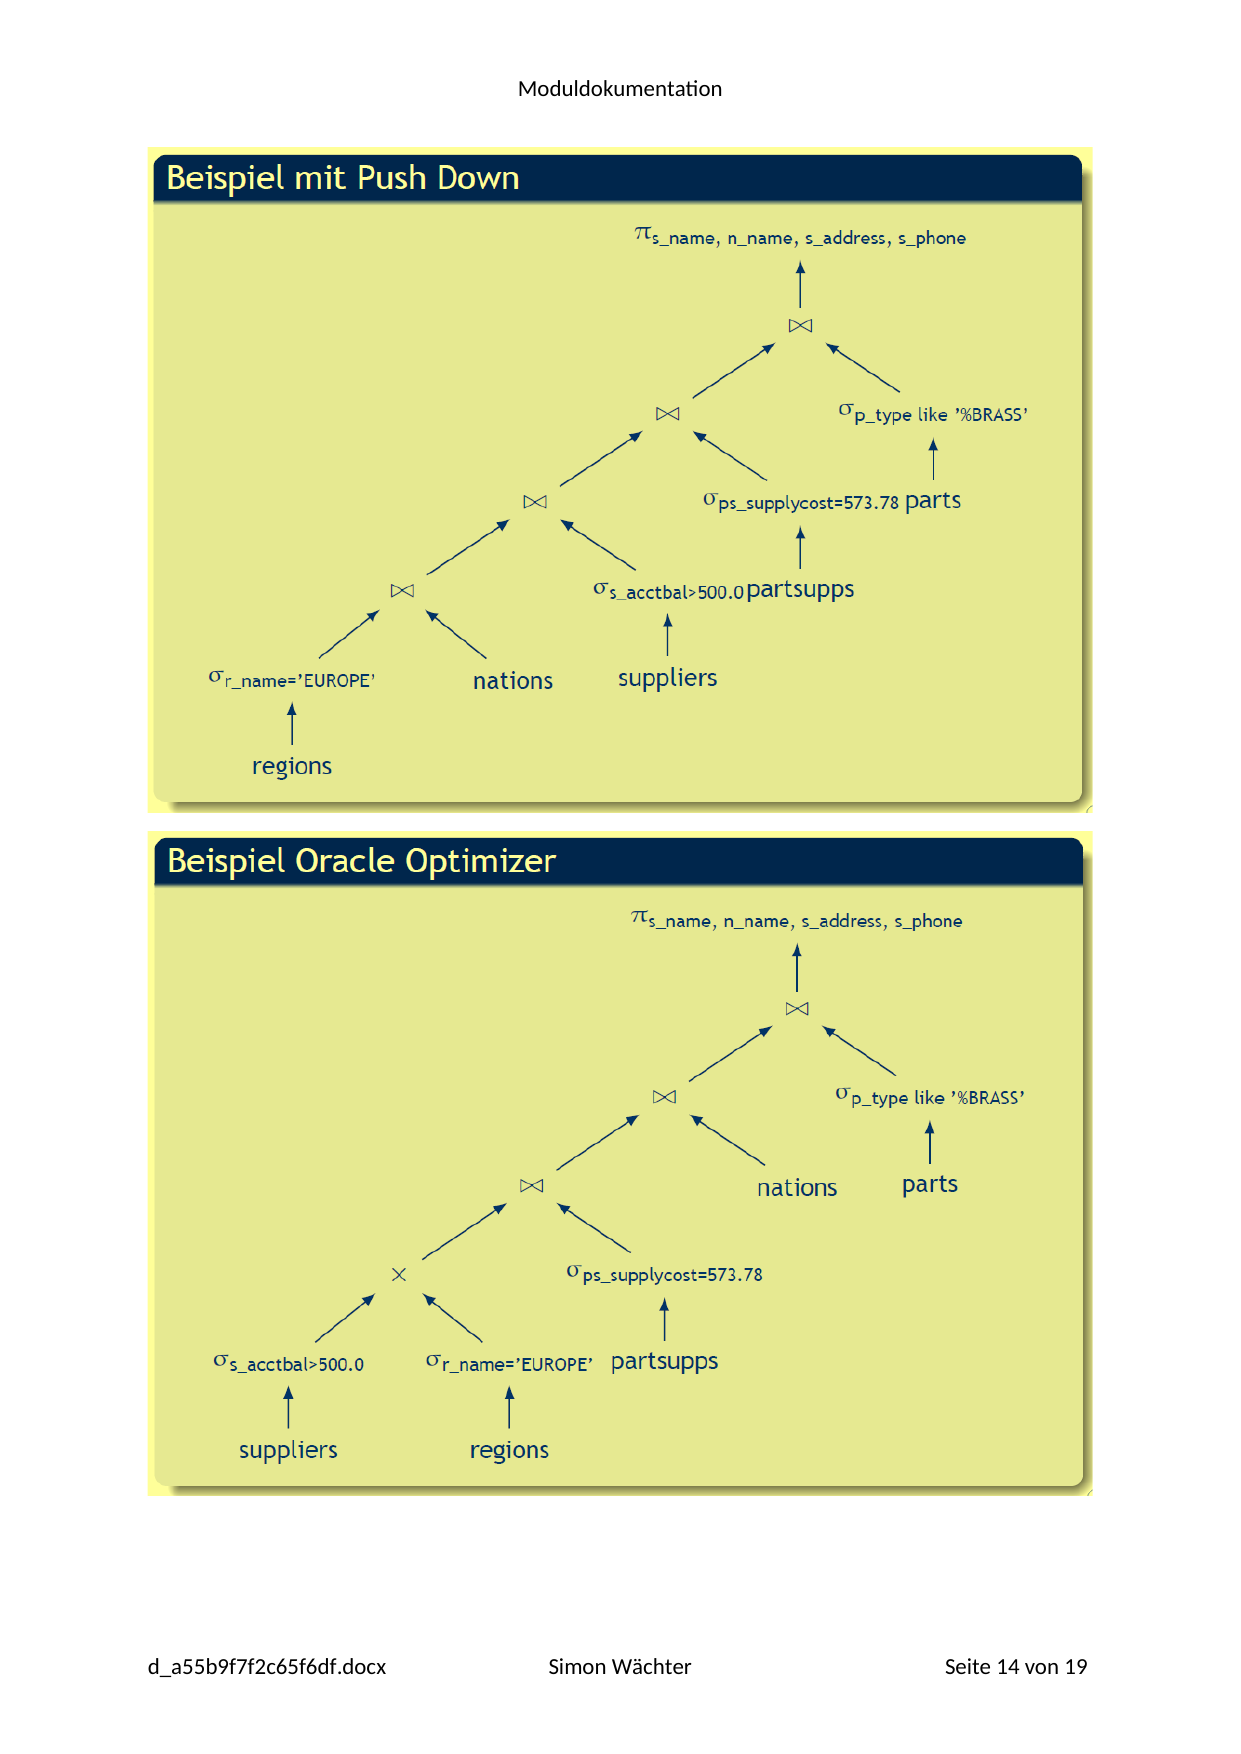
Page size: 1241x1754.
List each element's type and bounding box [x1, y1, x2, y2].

picture [147, 147, 1093, 813]
picture [147, 831, 1093, 1496]
